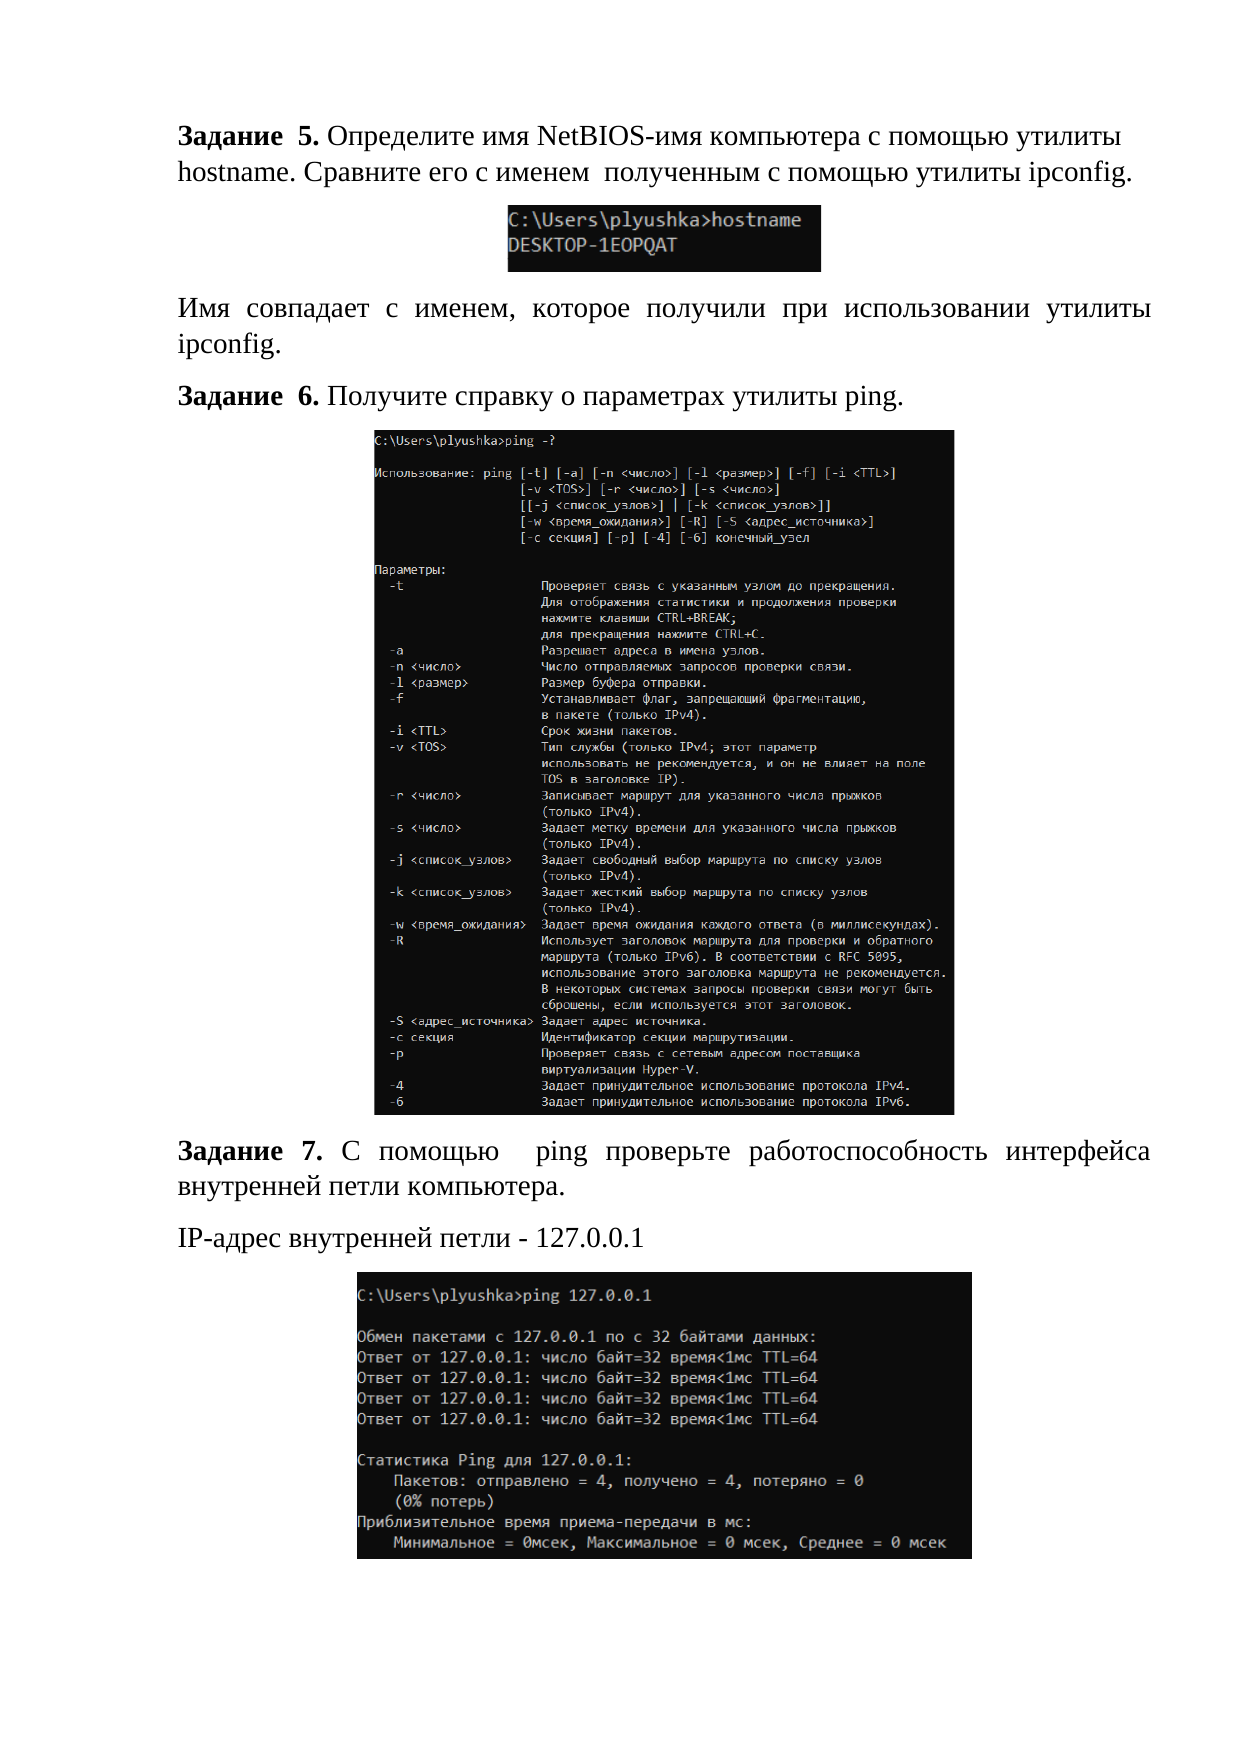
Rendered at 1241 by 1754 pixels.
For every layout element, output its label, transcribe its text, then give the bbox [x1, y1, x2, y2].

text IP-адрес внутренней петли - 127.0.0.1 [177, 1221, 1152, 1254]
picture [507, 205, 822, 272]
text Задание 5. Определите имя NetBIOS-имя компьютера с помощью утилиты hostname. Сравните его с именем полученным с помощью утилиты ipconfig. [177, 118, 1152, 187]
text Задание 6. Получите справку о параметрах утилиты ping. [177, 378, 1152, 412]
picture [357, 1272, 972, 1559]
picture [374, 430, 955, 1115]
text Имя совпадает с именем, которое получили при использовании утилиты ipconfig. [177, 290, 1152, 359]
text Задание 7. С помощью ping проверьте работоспособность интерфейса внутренней петли компьютера. [177, 1133, 1152, 1202]
